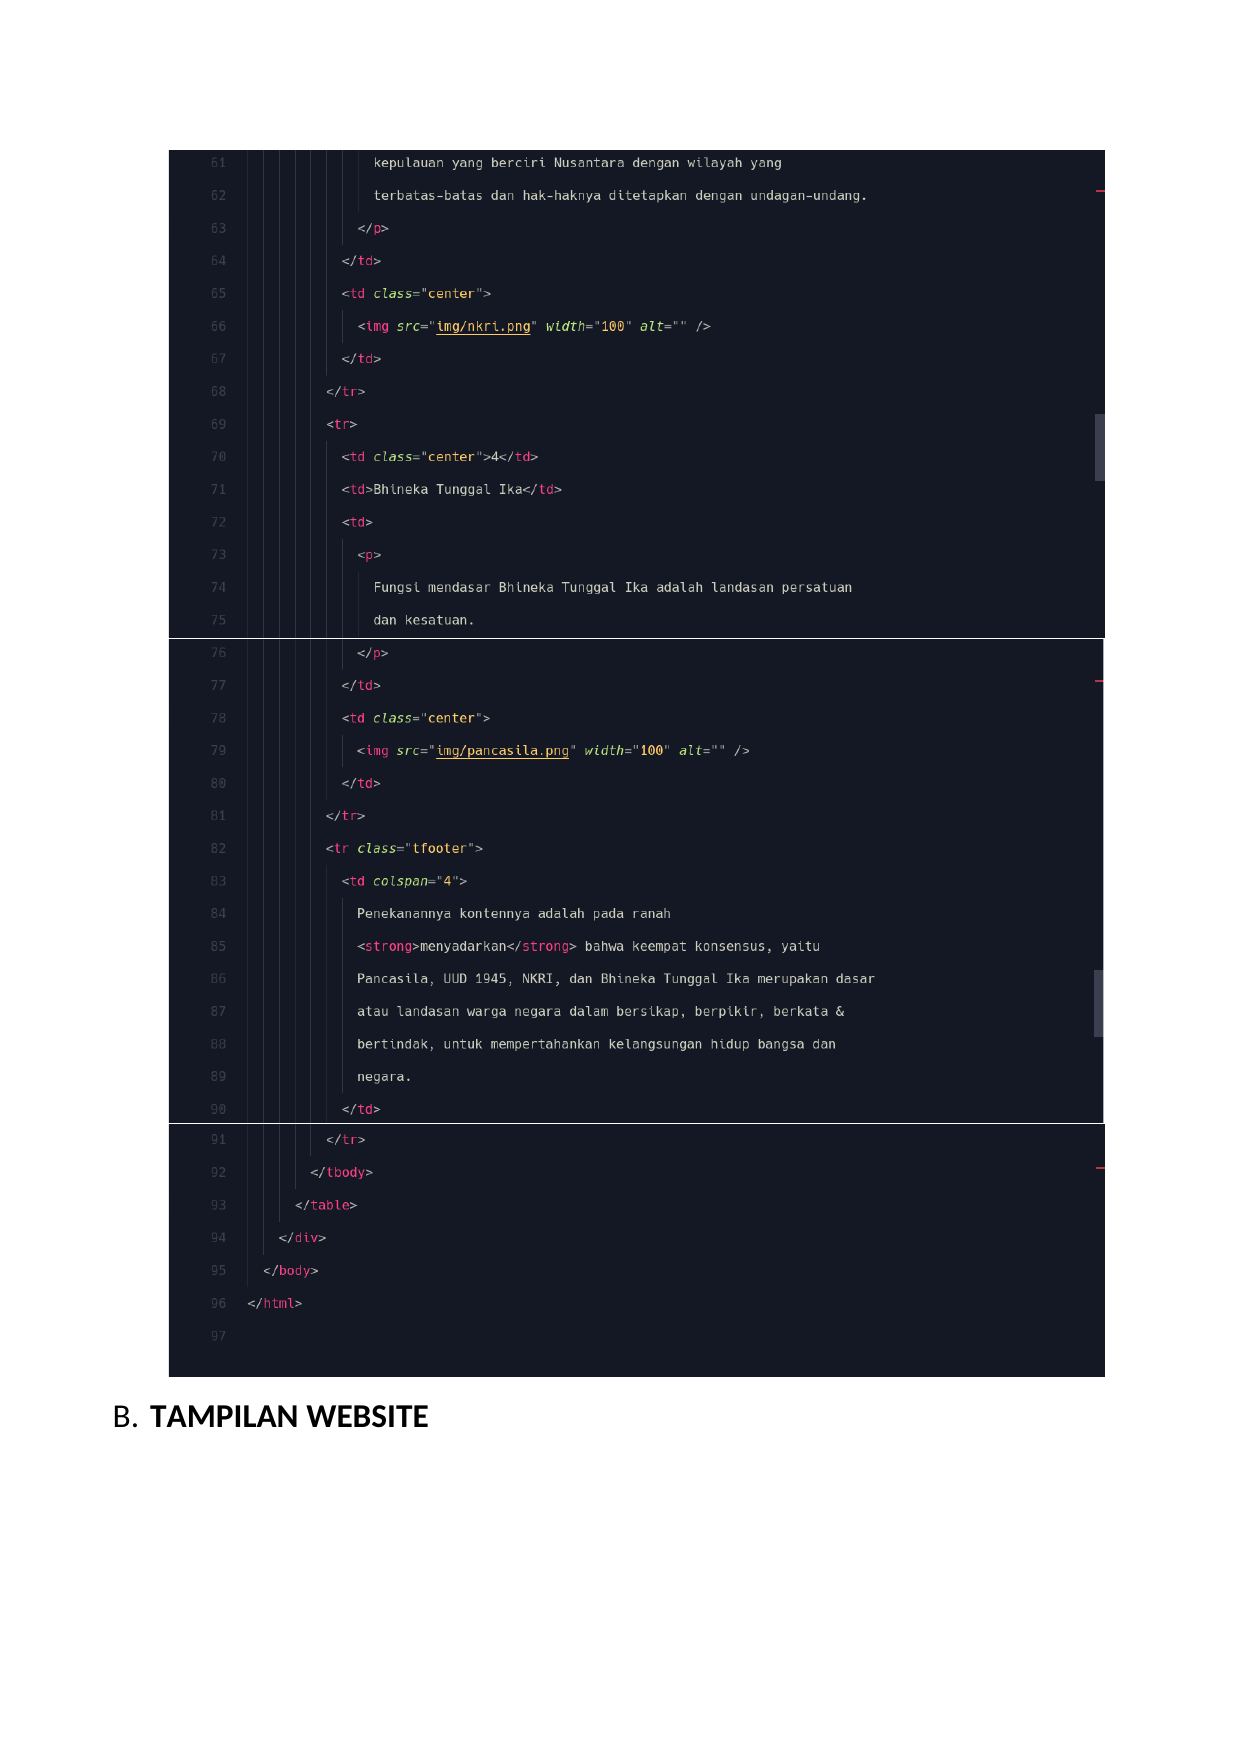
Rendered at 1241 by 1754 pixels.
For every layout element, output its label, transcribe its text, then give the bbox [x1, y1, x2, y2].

list TAMPILAN WEBSITE [112, 1395, 1090, 1436]
